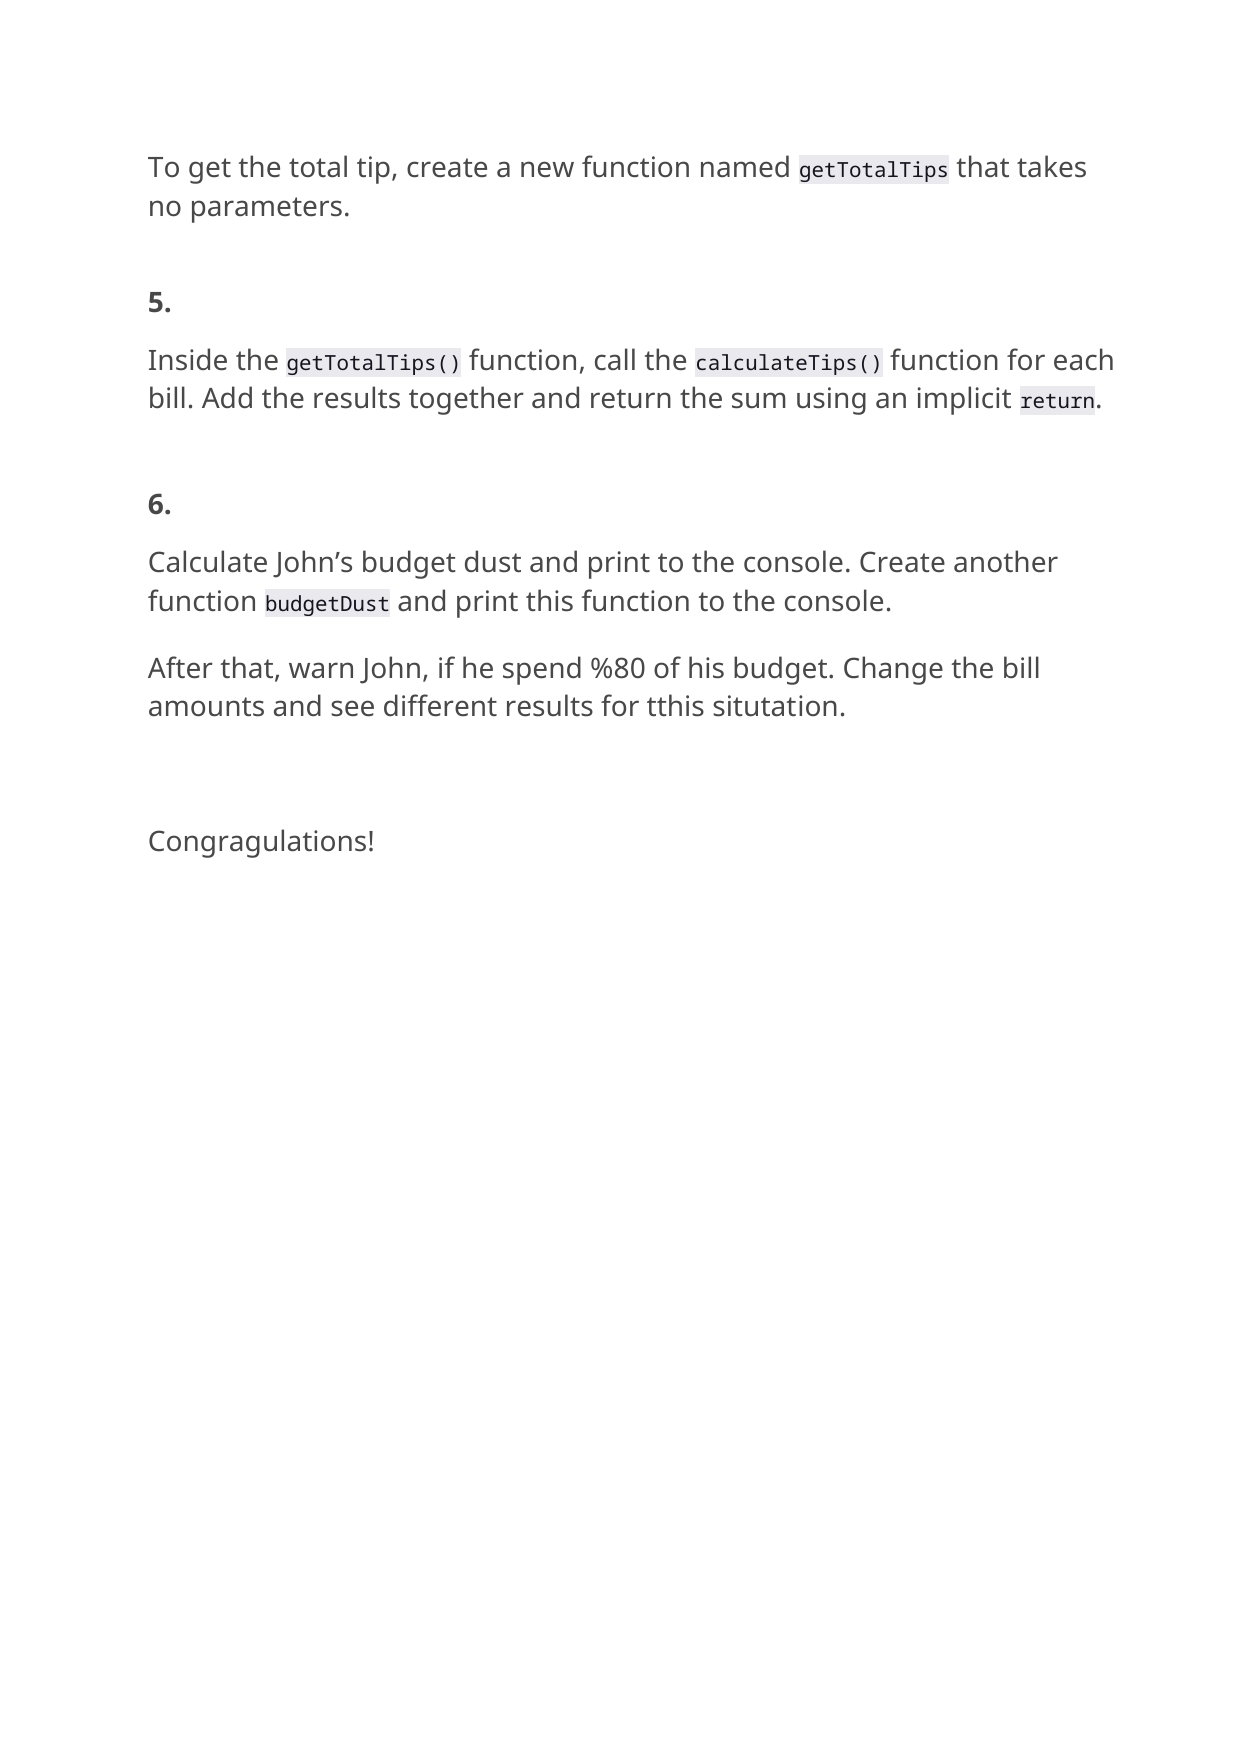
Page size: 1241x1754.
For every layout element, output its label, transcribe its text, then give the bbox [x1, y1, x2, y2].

text To get the total tip, create a new function named getTotalTips that takes no parameters. [148, 148, 1125, 224]
text After that, warn John, if he spend %80 of his budget. Change the bill amounts and see different results for tthis situtation. [148, 648, 1125, 725]
text Congragulations! [148, 822, 1125, 860]
text Inside the getTotalTips() function, call the calculateTips() function for each bill. Add the results together and return the sum using an implicit return. [148, 340, 1125, 417]
text Calculate John’s budget dust and print to the console. Create another function budgetDust and print this function to the console. [148, 542, 1125, 619]
text 6. [148, 484, 1125, 523]
text 5. [148, 282, 1125, 321]
